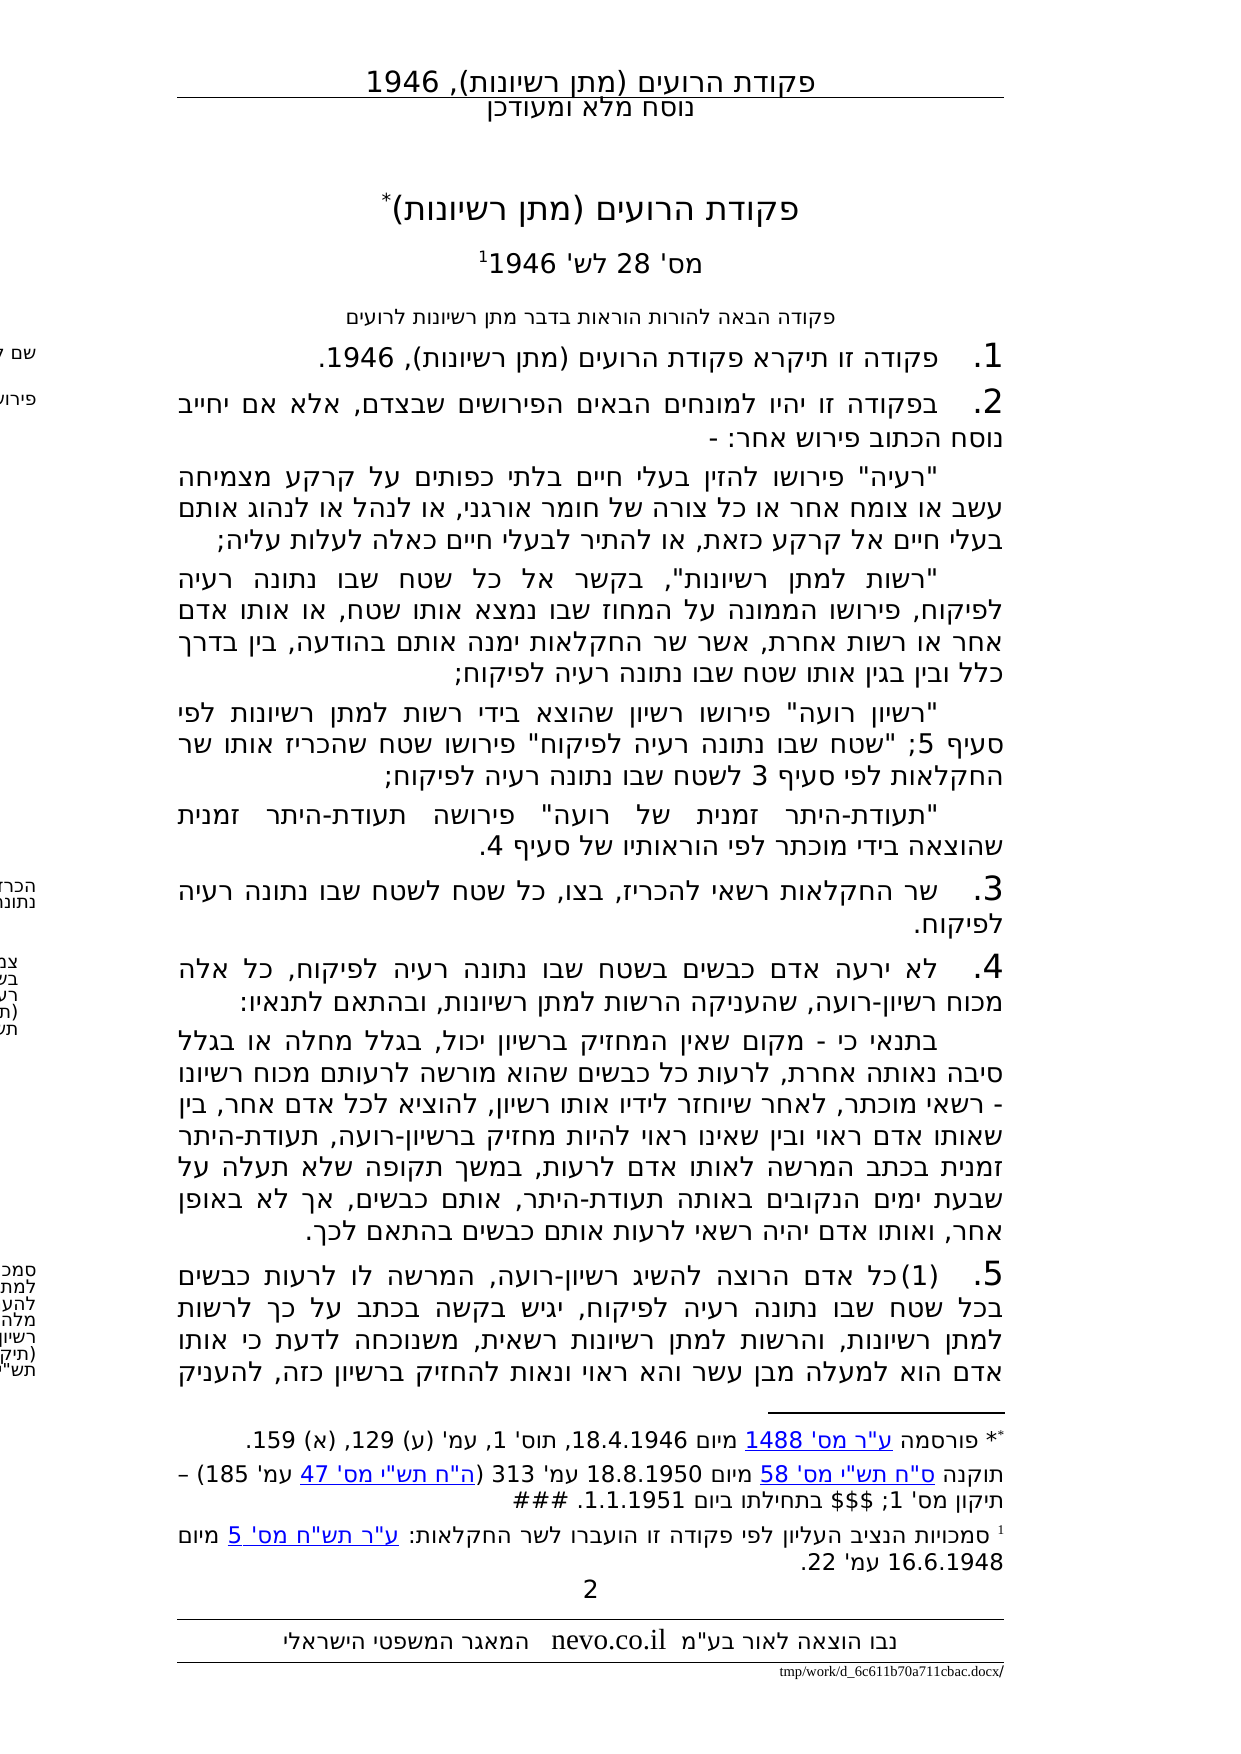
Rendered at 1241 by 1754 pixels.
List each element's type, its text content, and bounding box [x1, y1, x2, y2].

text 1. פקודה זו תיקרא פקודת הרועים (מתן רשיונות), 1946. [177, 337, 1004, 376]
text פקודת הרועים (מתן רשיונות)* [177, 189, 1004, 228]
text 2. בפקודה זו יהיו למונחים הבאים הפירושים שבצדם, אלא אם יחייב נוסח הכתוב פירוש אחר: - [177, 383, 1004, 453]
text "רשות למתן רשיונות", בקשר אל כל שטח שבו נתונה רעיה לפיקוח, פירושו הממונה על המחוז שבו נמצא אותו שטח, או אותו אדם אחר או רשות אחרת, אשר שר החקלאות ימנה אותם בהודעה, בין בדרך כלל ובין בגין אותו שטח שבו נתונה רעיה לפיקוח; [177, 563, 1004, 689]
text "תעודת-היתר זמנית של רועה" פירושה תעודת-היתר זמנית שהוצאה בידי מוכתר לפי הוראותיו של סעיף 4. [177, 799, 1004, 862]
text "רעיה" פירושו להזין בעלי חיים בלתי כפותים על קרקע מצמיחה עשב או צומח אחר או כל צורה של חומר אורגני, או לנהל או לנהוג אותם בעלי חיים אל קרקע כזאת, או להתיר לבעלי חיים כאלה לעלות עליה; [177, 461, 1004, 556]
text מס' 28 לש' 1946 [177, 248, 1004, 280]
text פקודה הבאה להורות הוראות בדבר מתן רשיונות לרועים [177, 305, 1004, 329]
text בתנאי כי - מקום שאין המחזיק ברשיון יכול, בגלל מחלה או בגלל סיבה נאותה אחרת, לרעות כל כבשים שהוא מורשה לרעותם מכוח רשיונו - רשאי מוכתר, לאחר שיוחזר לידיו אותו רשיון, להוציא לכל אדם אחר, בין שאותו אדם ראוי ובין שאינו ראוי להיות מחזיק ברשיון-רועה, תעודת-היתר זמנית בכתב המרשה לאותו אדם לרעות, במשך תקופה שלא תעלה על שבעת ימים הנקובים באותה תעודת-היתר, אותם כבשים, אך לא באופן אחר, ואותו אדם יהיה רשאי לרעות אותם כבשים בהתאם לכך. [177, 1026, 1004, 1246]
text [177, 1254, 1004, 1387]
text 4. לא ירעה אדם כבשים בשטח שבו נתונה רעיה לפיקוח, כל אלה מכוח רשיון-רועה, שהעניקה הרשות למתן רשיונות, ובהתאם לתנאיו: [177, 948, 1004, 1018]
text 3. שר החקלאות רשאי להכריז, בצו, כל שטח לשטח שבו נתונה רעיה לפיקוח. [177, 870, 1004, 940]
text "רשיון רועה" פירושו רשיון שהוצא בידי רשות למתן רשיונות לפי סעיף 5; "שטח שבו נתונה רעיה לפיקוח" פירושו שטח שהכריז אותו שר החקלאות לפי סעיף 3 לשטח שבו נתונה רעיה לפיקוח; [177, 697, 1004, 792]
